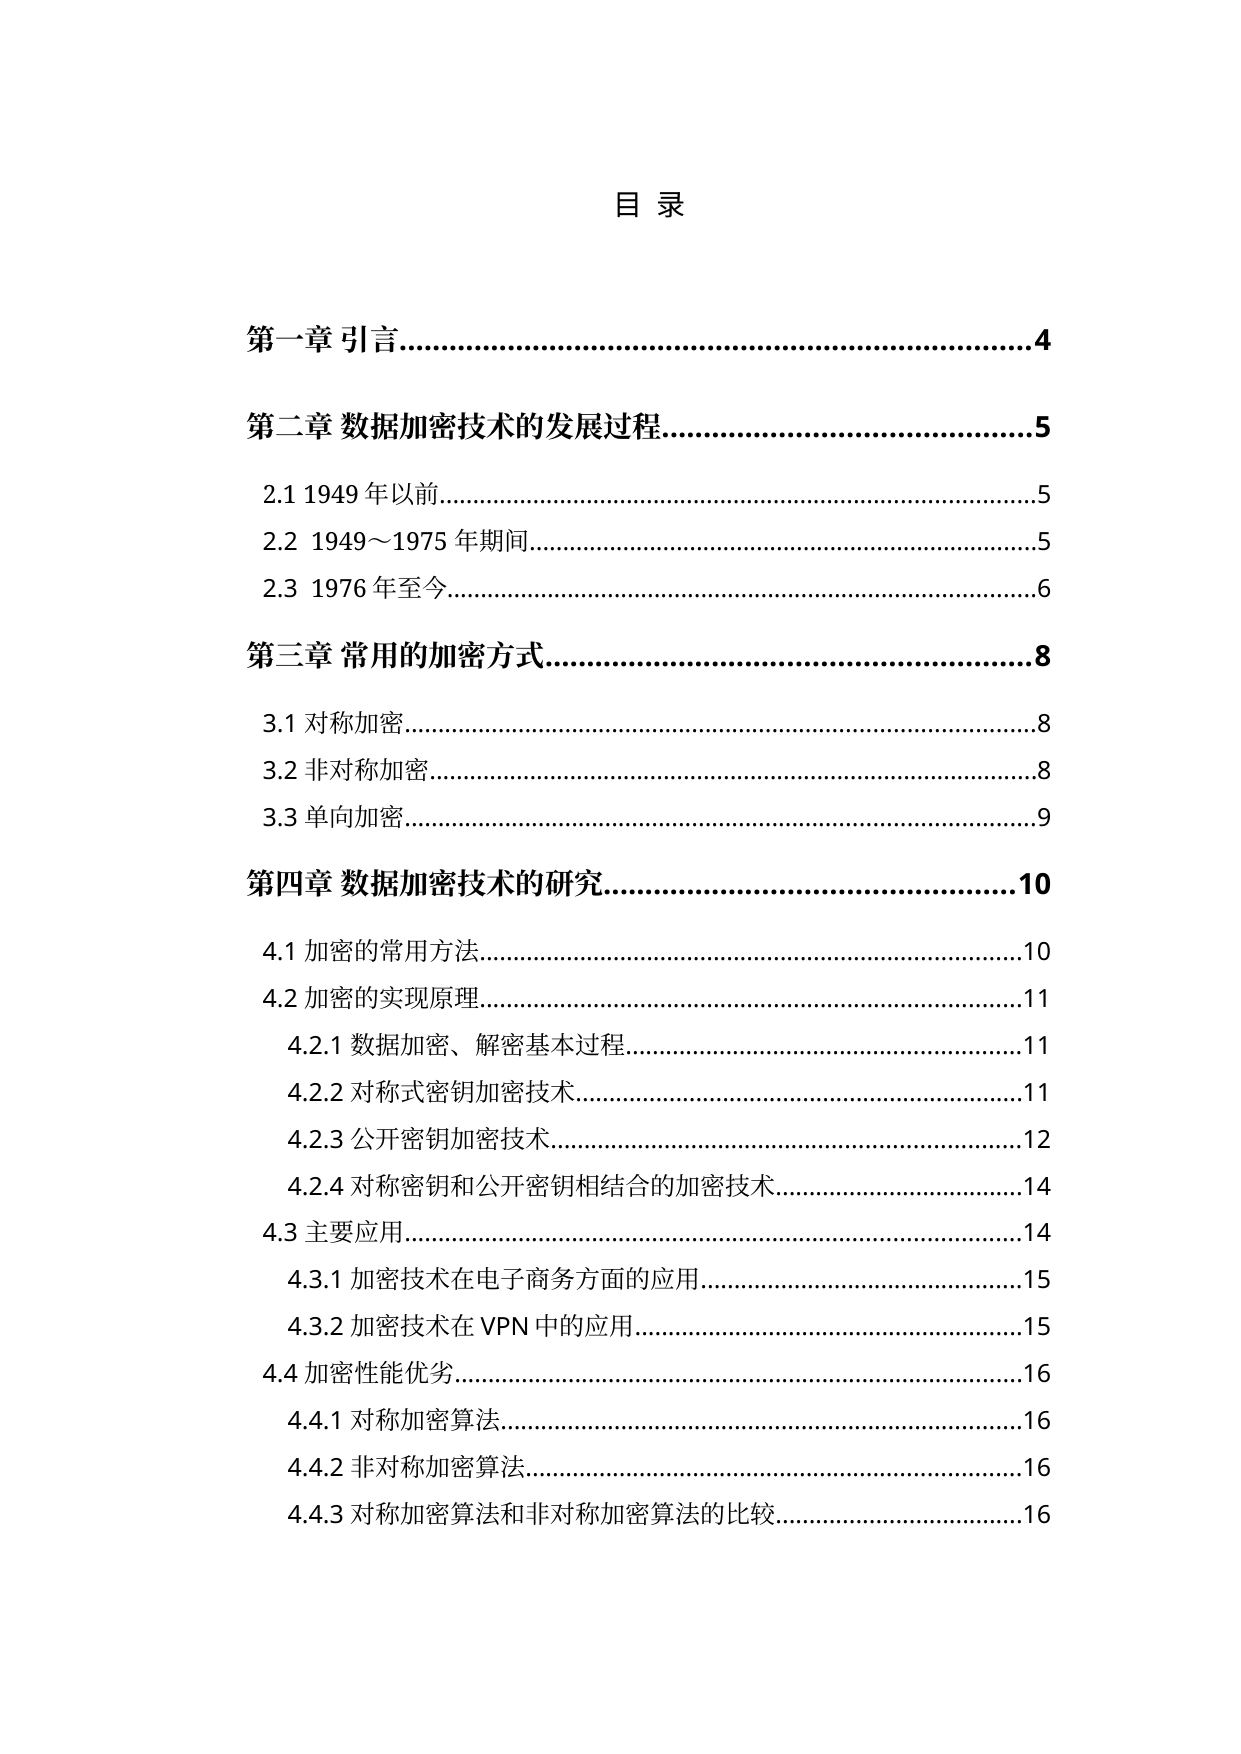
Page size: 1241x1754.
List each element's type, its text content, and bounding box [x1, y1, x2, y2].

text 第三章 常用的加密方式 8 [187, 614, 1053, 693]
text 4.4.3 对称加密算法和非对称加密算法的比较 16 [237, 1493, 1053, 1532]
text 2.2 1949～1975 年期间 5 [212, 520, 1053, 560]
text 3.1 对称加密 8 [212, 702, 1053, 741]
text 2.3 1976年至今 6 [212, 567, 1053, 607]
text 4.2 加密的实现原理 11 [212, 977, 1053, 1017]
text 3.2 非对称加密 8 [212, 749, 1053, 788]
text 4.3.1 加密技术在电子商务方面的应用 15 [237, 1258, 1053, 1298]
text 4.1 加密的常用方法 10 [212, 930, 1053, 970]
text 4.2.1 数据加密、解密基本过程 11 [237, 1024, 1053, 1063]
text 4.3.2 加密技术在VPN中的应用 15 [237, 1305, 1053, 1345]
text 4.4.2 非对称加密算法 16 [237, 1446, 1053, 1485]
text 第二章 数据加密技术的发展过程 5 [187, 386, 1053, 465]
text 第一章 引言 4 [187, 298, 1053, 377]
text 4.4.1 对称加密算法 16 [237, 1399, 1053, 1438]
text 4.2.3 公开密钥加密技术 12 [237, 1118, 1053, 1157]
text 4.2.2 对称式密钥加密技术 11 [237, 1071, 1053, 1110]
text 4.3 主要应用 14 [212, 1211, 1053, 1251]
text 3.3 单向加密 9 [212, 796, 1053, 835]
text 第四章 数据加密技术的研究 10 [187, 842, 1053, 922]
text 2.1 1949年以前 5 [212, 473, 1053, 513]
text 4.4 加密性能优劣 16 [212, 1352, 1053, 1392]
text 目 录 [187, 163, 1053, 242]
text 4.2.4 对称密钥和公开密钥相结合的加密技术 14 [237, 1164, 1053, 1204]
